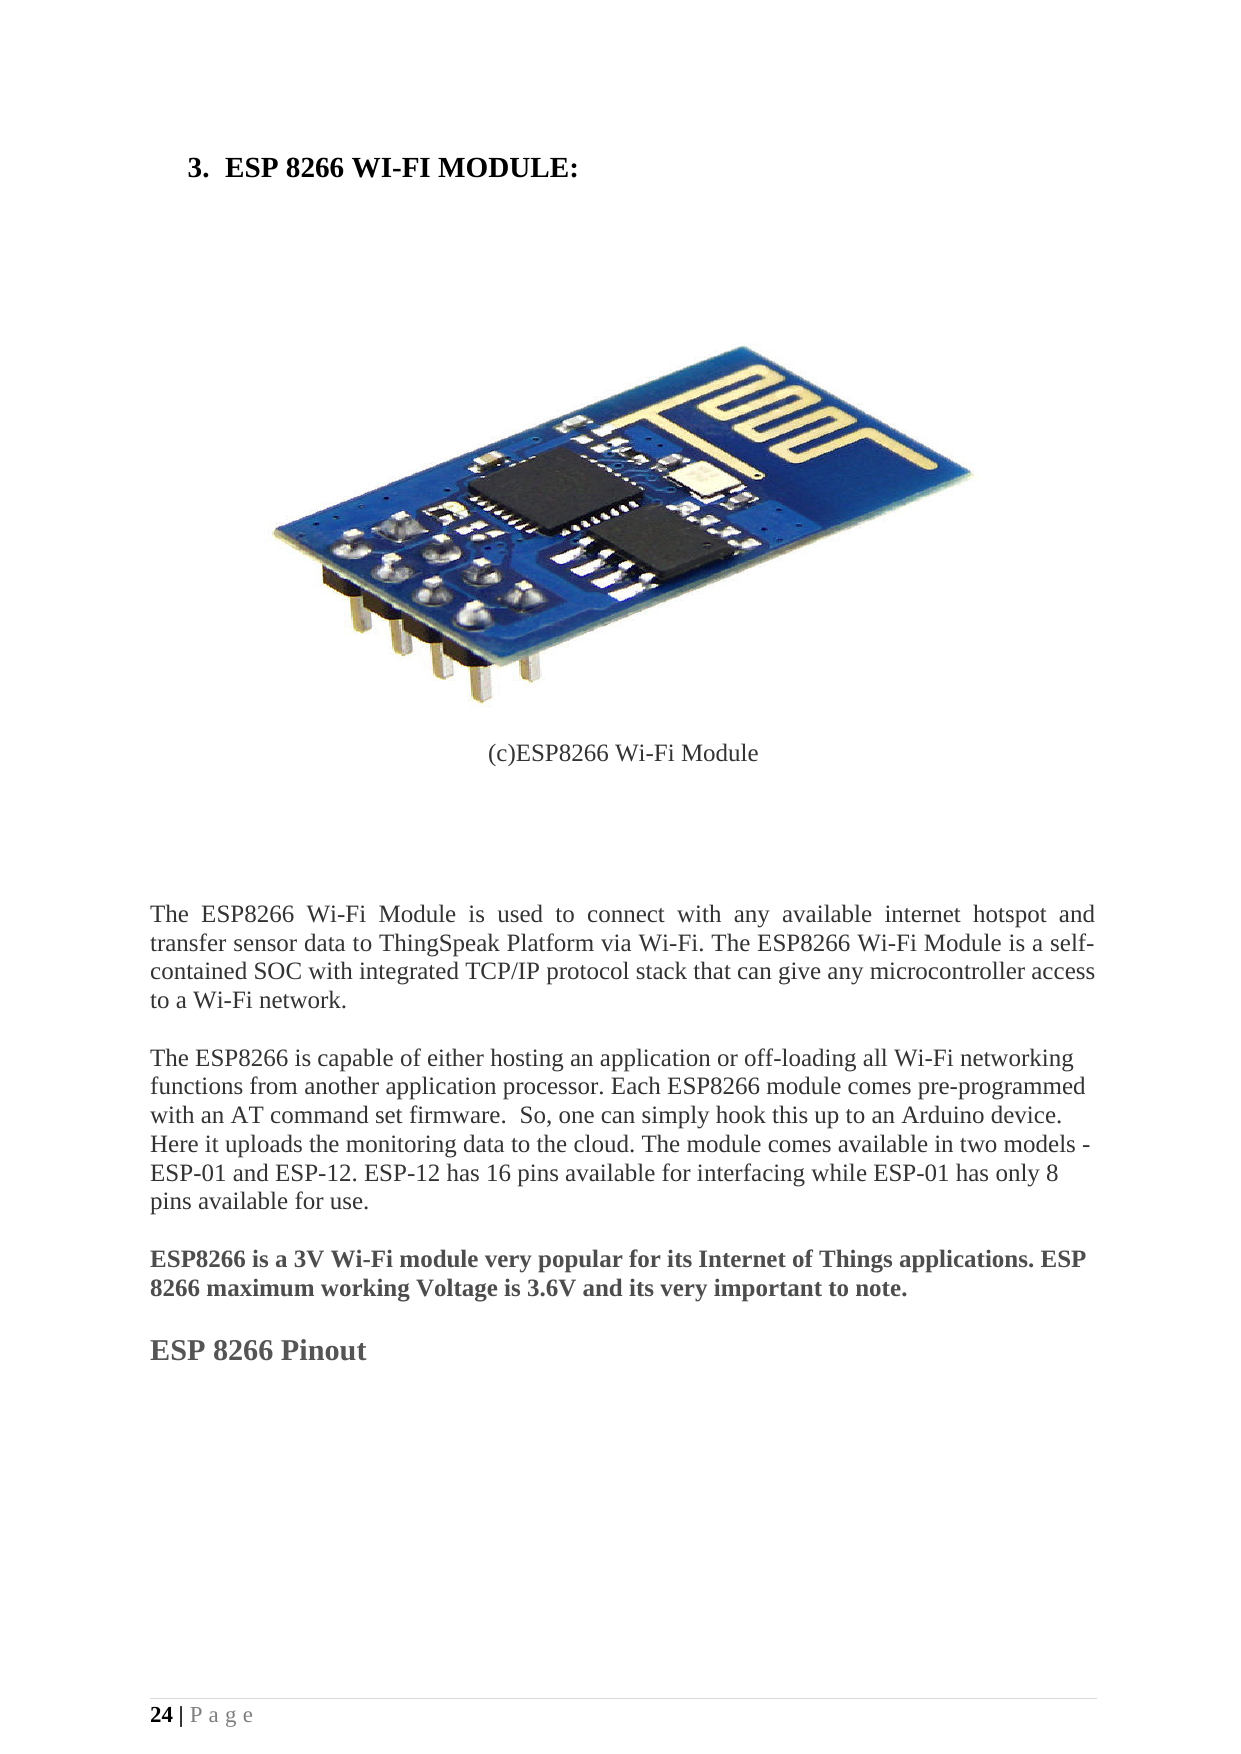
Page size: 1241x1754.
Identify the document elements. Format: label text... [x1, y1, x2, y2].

text (c)ESP8266 Wi-Fi Module [150, 738, 1097, 767]
text ESP 8266 Pinout [150, 1333, 1097, 1367]
list ESP 8266 WI-FI MODULE: [187, 150, 1097, 183]
text The ESP8266 is capable of either hosting an application or off-loading all Wi-Fi networking functions from another application processor. Each ESP8266 module comes pre-programmed with an AT command set firmware. So, one can simply hook this up to an Arduino device. Here it uploads the monitoring data to the cloud. The module comes available in two models - ESP-01 and ESP-12. ESP-12 has 16 pins available for interfacing while ESP-01 has only 8 pins available for use. [150, 1043, 1097, 1215]
picture [253, 303, 994, 738]
text ESP8266 is a 3V Wi-Fi module very popular for its Internet of Things applications. ESP 8266 maximum working Voltage is 3.6V and its very important to note. [150, 1244, 1097, 1301]
text The ESP8266 Wi-Fi Module is used to connect with any available internet hotspot and transfer sensor data to ThingSpeak Platform via Wi-Fi. The ESP8266 Wi-Fi Module is a self-contained SOC with integrated TCP/IP protocol stack that can give any microcontroller access to a Wi-Fi network. [150, 899, 1097, 1014]
